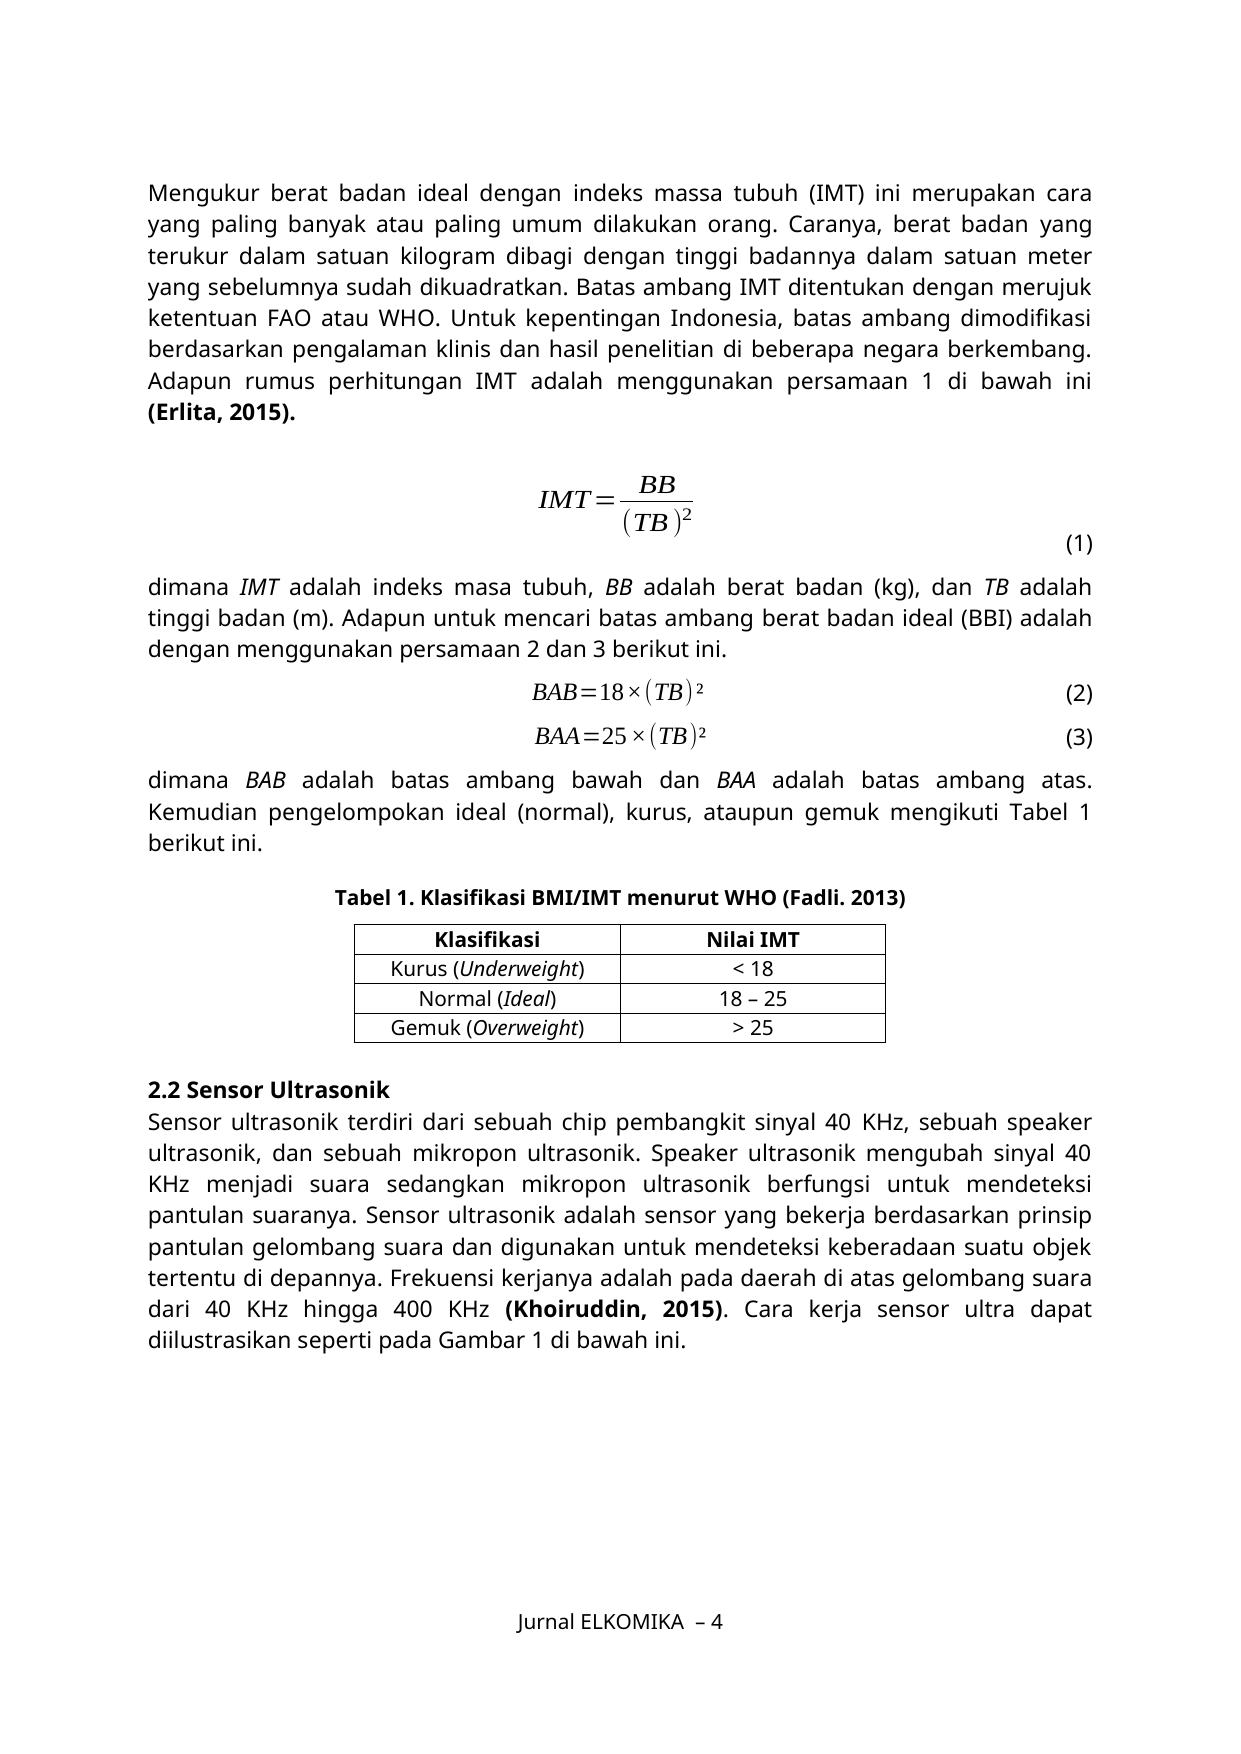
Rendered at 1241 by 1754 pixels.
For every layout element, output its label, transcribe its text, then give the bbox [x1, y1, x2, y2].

table_header Klasifikasi [355, 925, 620, 953]
text Sensor ultrasonik terdiri dari sebuah chip pembangkit sinyal 40 KHz, sebuah speaker ultrasonik, dan sebuah mikropon ultrasonik. Speaker ultrasonik mengubah sinyal 40 KHz menjadi suara sedangkan mikropon ultrasonik berfungsi untuk mendeteksi pantulan suaranya. Sensor ultrasonik adalah sensor yang bekerja berdasarkan prinsip pantulan gelombang suara dan digunakan untuk mendeteksi keberadaan suatu objek tertentu di depannya. Frekuensi kerjanya adalah pada daerah di atas gelombang suara dari 40 KHz hingga 400 KHz (Khoiruddin, 2015). Cara kerja sensor ultra dapat diilustrasikan seperti pada Gambar 1 di bawah ini. [148, 1105, 1092, 1355]
text Mengukur berat badan ideal dengan indeks massa tubuh (IMT) ini merupakan cara yang paling banyak atau paling umum dilakukan orang. Caranya, berat badan yang terukur dalam satuan kilogram dibagi dengan tinggi badannya dalam satuan meter yang sebelumnya sudah dikuadratkan. Batas ambang IMT ditentukan dengan merujuk ketentuan FAO atau WHO. Untuk kepentingan Indonesia, batas ambang dimodifikasi berdasarkan pengalaman klinis dan hasil penelitian di beberapa negara berkembang. Adapun rumus perhitungan IMT adalah menggunakan persamaan 1 di bawah ini (Erlita, 2015). [148, 177, 1092, 427]
text (1) [148, 471, 1092, 558]
table_cell 18 – 25 [621, 984, 885, 1012]
subtitle 2.2 Sensor Ultrasonik [148, 1074, 1092, 1105]
table_cell Gemuk (Overweight) [355, 1014, 620, 1042]
table_cell Normal (Ideal) [355, 984, 620, 1012]
text (3) [148, 721, 1092, 752]
text dimana BAB adalah batas ambang bawah dan BAA adalah batas ambang atas. Kemudian pengelompokan ideal (normal), kurus, ataupun gemuk mengikuti Tabel 1 berikut ini. [148, 764, 1092, 858]
table_cell Kurus (Underweight) [355, 955, 620, 983]
table_cell > 25 [621, 1014, 885, 1042]
table_header Nilai IMT [621, 925, 885, 953]
text dimana IMT adalah indeks masa tubuh, BB adalah berat badan (kg), dan TB adalah tinggi badan (m). Adapun untuk mencari batas ambang berat badan ideal (BBI) adalah dengan menggunakan persamaan 2 dan 3 berikut ini. [148, 571, 1092, 664]
text (2) [148, 677, 1092, 708]
table_cell < 18 [621, 955, 885, 983]
text Tabel 1. Klasifikasi BMI/IMT menurut WHO (Fadli. 2013) [148, 883, 1092, 911]
